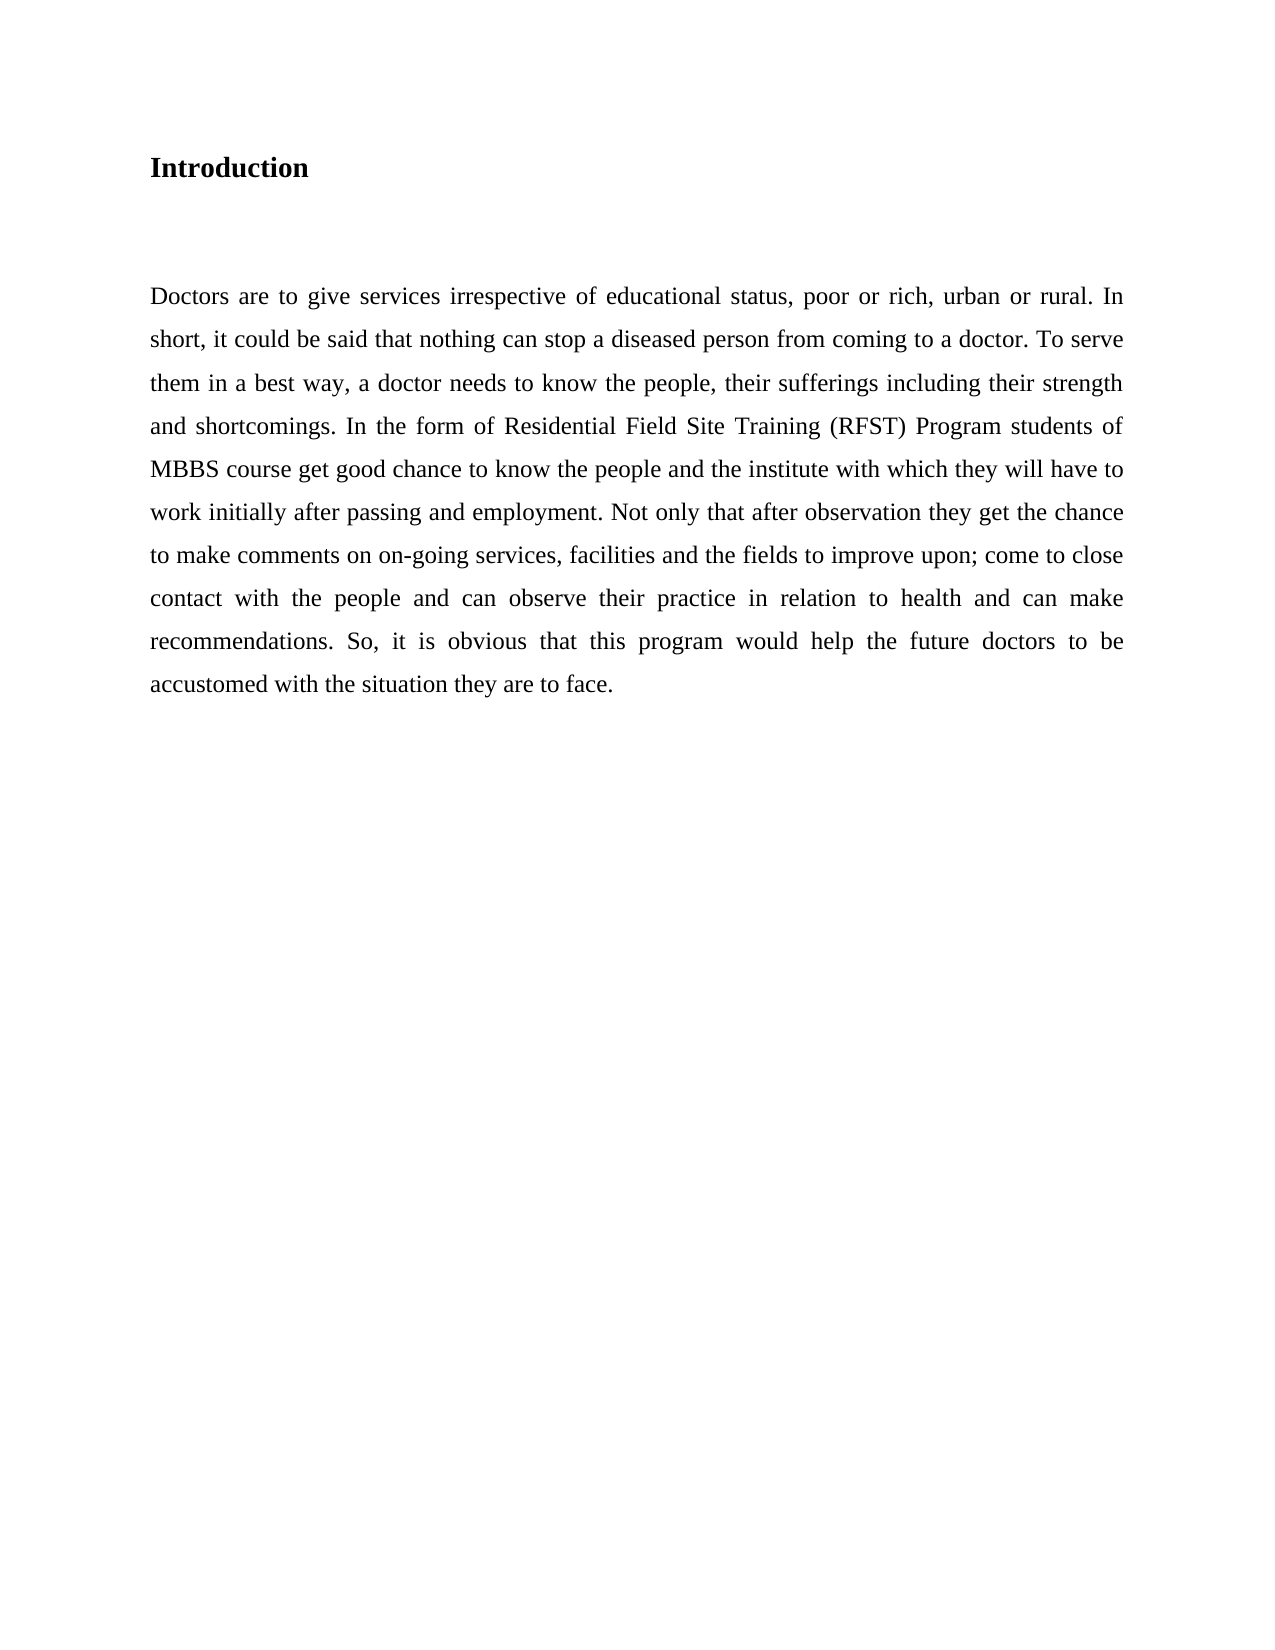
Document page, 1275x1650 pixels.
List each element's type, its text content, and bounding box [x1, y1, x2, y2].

text Introduction [150, 150, 1125, 183]
text Doctors are to give services irrespective of educational status, poor or rich, urban or rural. In short, it could be said that nothing can stop a diseased person from coming to a doctor. To serve them in a best way, a doctor needs to know the people, their sufferings including their strength and shortcomings. In the form of Residential Field Site Training (RFST) Program students of MBBS course get good chance to know the people and the institute with which they will have to work initially after passing and employment. Not only that after observation they get the chance to make comments on on-going services, facilities and the fields to improve upon; come to close contact with the people and can observe their practice in relation to health and can make recommendations. So, it is obvious that this program would help the future doctors to be accustomed with the situation they are to face. [150, 281, 1125, 698]
